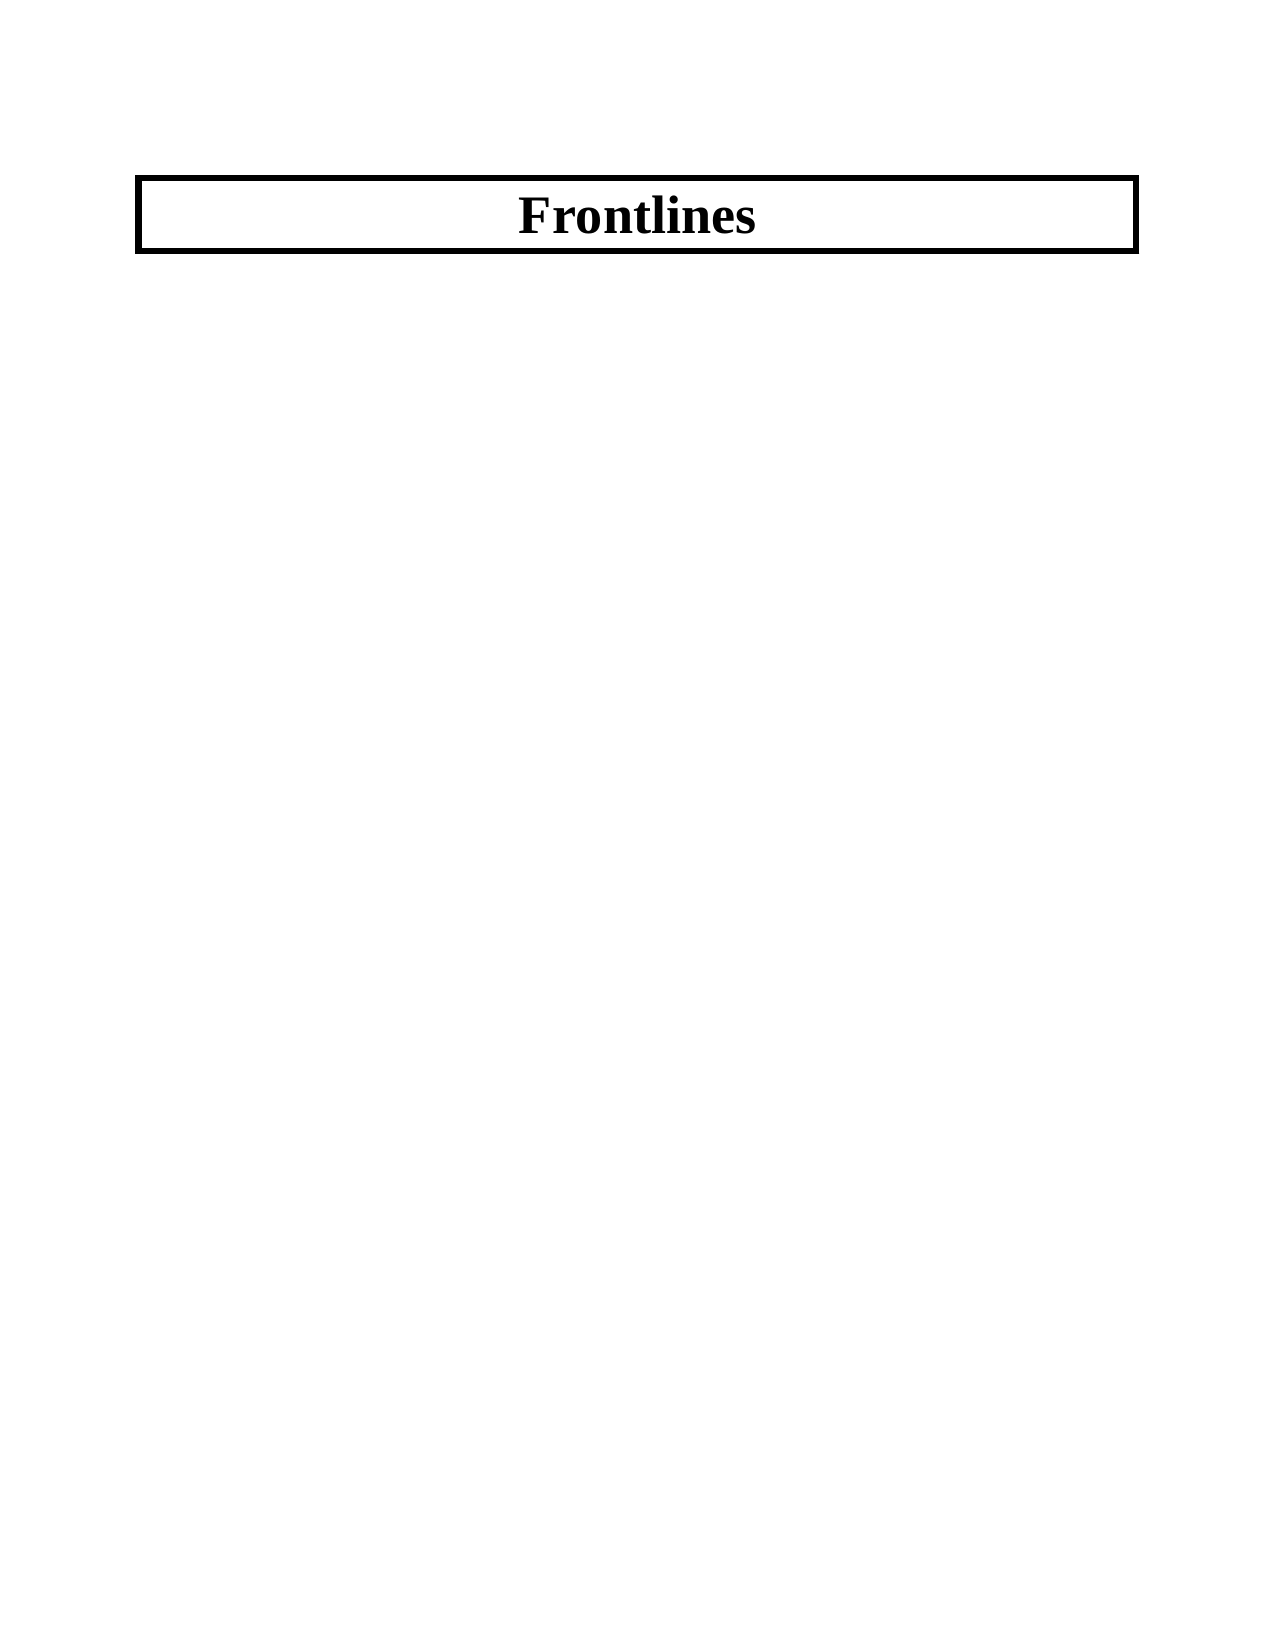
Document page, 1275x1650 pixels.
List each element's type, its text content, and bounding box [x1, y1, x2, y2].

subtitle Frontlines [142, 181, 1133, 248]
